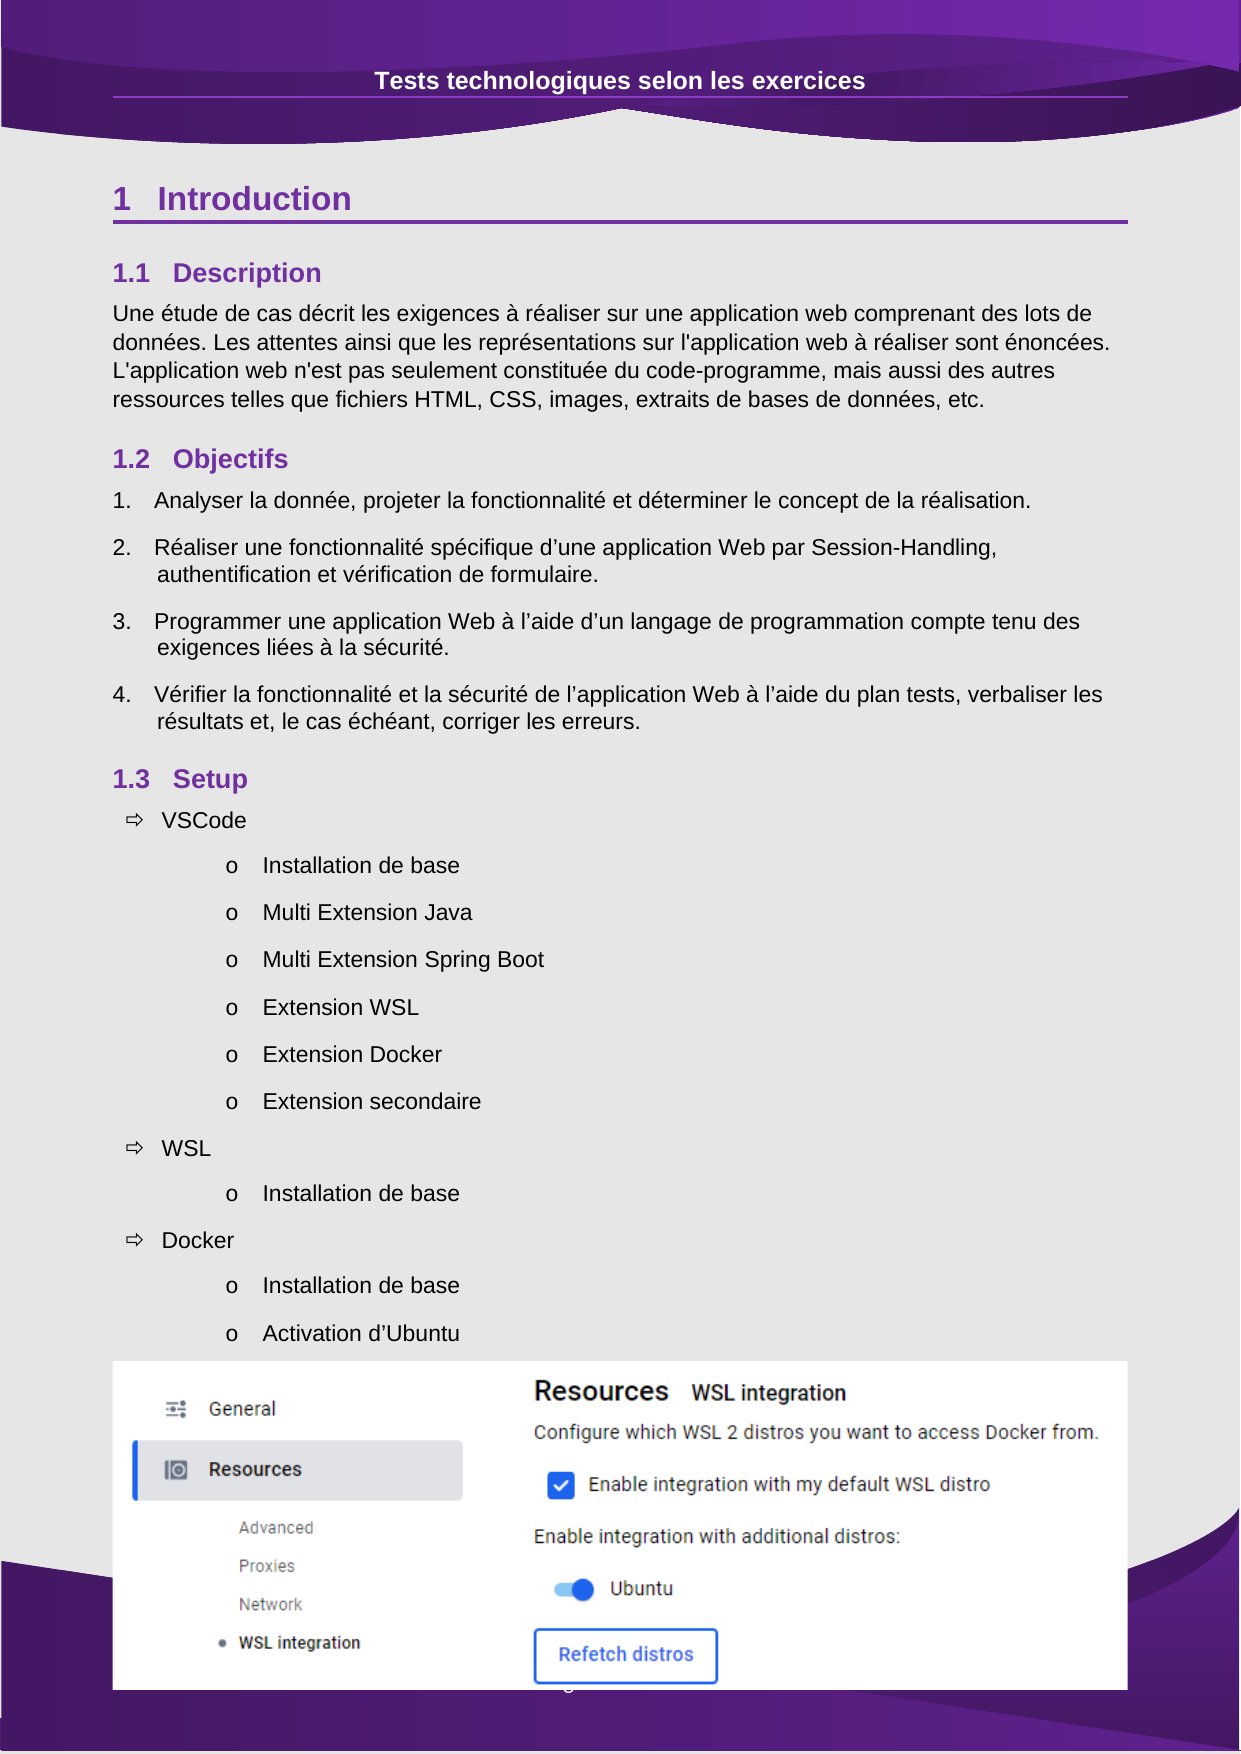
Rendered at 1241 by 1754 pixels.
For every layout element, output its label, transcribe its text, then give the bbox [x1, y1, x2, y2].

subtitle Description [112, 257, 1128, 288]
subtitle Setup [112, 763, 1128, 794]
list Multi Extension Spring Boot [225, 946, 1128, 975]
list Docker [124, 1227, 1128, 1254]
list Extension secondaire [225, 1088, 1128, 1116]
list Analyser la donnée, projeter la fonctionnalité et déterminer le concept de la réalisation. [112, 487, 1128, 513]
list WSL [124, 1135, 1128, 1161]
text Une étude de cas décrit les exigences à réaliser sur une application web comprenant des lots de données. Les attentes ainsi que les représentations sur l'application web à réaliser sont énoncées. L'application web n'est pas seulement constituée du code-programme, mais aussi des autres ressources telles que fichiers HTML, CSS, images, extraits de bases de données, etc. [112, 300, 1128, 412]
list Extension Docker [225, 1041, 1128, 1069]
list Vérifier la fonctionnalité et la sécurité de l’application Web à l’aide du plan tests, verbaliser les résultats et, le cas échéant, corriger les erreurs. [112, 681, 1128, 734]
list Installation de base [225, 1272, 1128, 1301]
picture [112, 1361, 1128, 1690]
list Programmer une application Web à l’aide d’un langage de programmation compte tenu des exigences liées à la sécurité. [112, 608, 1128, 660]
list Extension WSL [225, 993, 1128, 1022]
list VSCode [124, 807, 1128, 833]
subtitle Introduction [112, 179, 1128, 224]
list Réaliser une fonctionnalité spécifique d’une application Web par Session-Handling, authentification et vérification de formulaire. [112, 534, 1128, 587]
list Activation d’Ubuntu [225, 1320, 1128, 1348]
list Multi Extension Java [225, 899, 1128, 927]
subtitle Objectifs [112, 443, 1128, 474]
list Installation de base [225, 852, 1128, 880]
list Installation de base [225, 1180, 1128, 1208]
